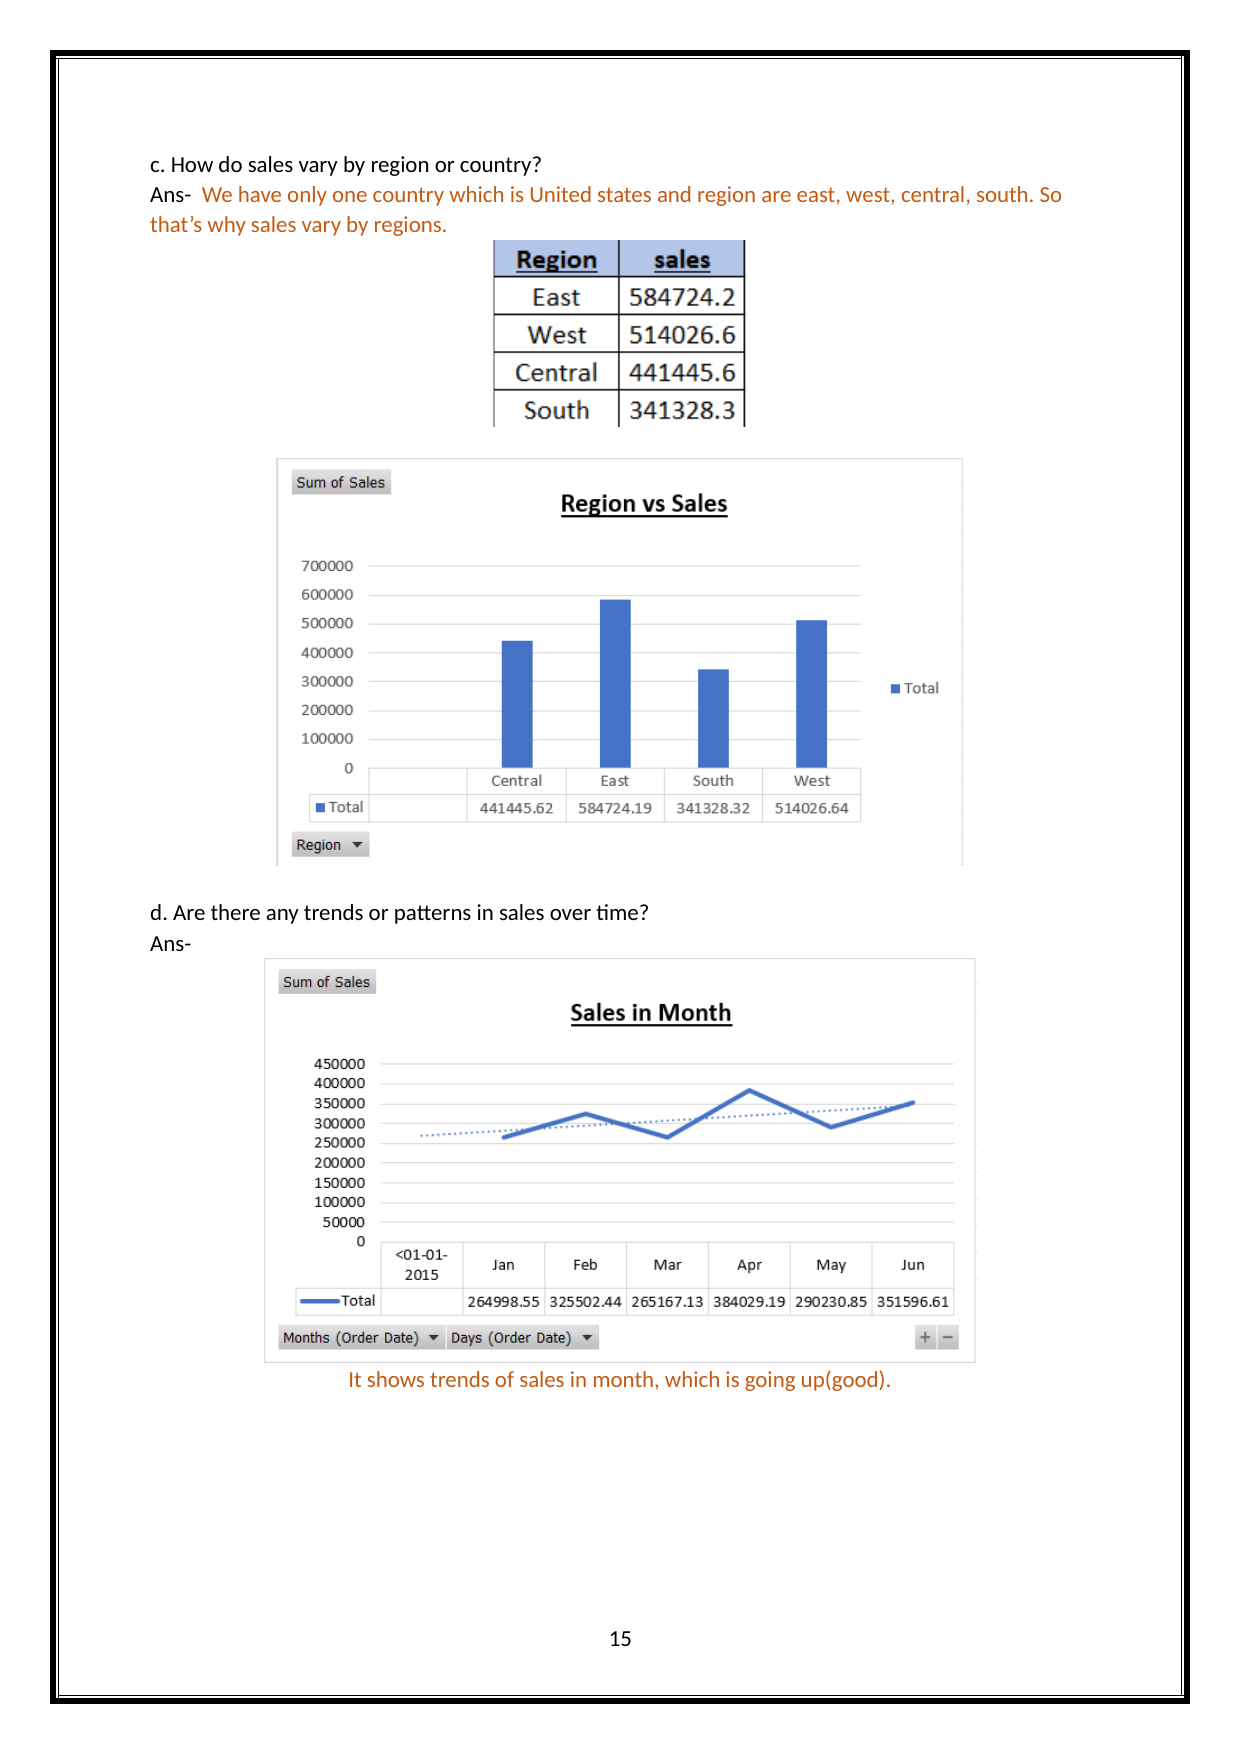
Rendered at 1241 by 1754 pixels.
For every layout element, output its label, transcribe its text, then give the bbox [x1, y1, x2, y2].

picture [276, 458, 964, 866]
text Ans- We have only one country which is United states and region are east, west, central, south. So that’s why sales vary by regions. [150, 180, 1090, 238]
text It shows trends of sales in month, which is going up(good). [150, 1365, 1090, 1393]
picture [263, 958, 978, 1363]
text Ans- [150, 929, 1090, 957]
text d. Are there any trends or patterns in sales over time? [150, 898, 1090, 926]
picture [493, 240, 747, 427]
text c. How do sales vary by region or country? [150, 150, 1090, 178]
